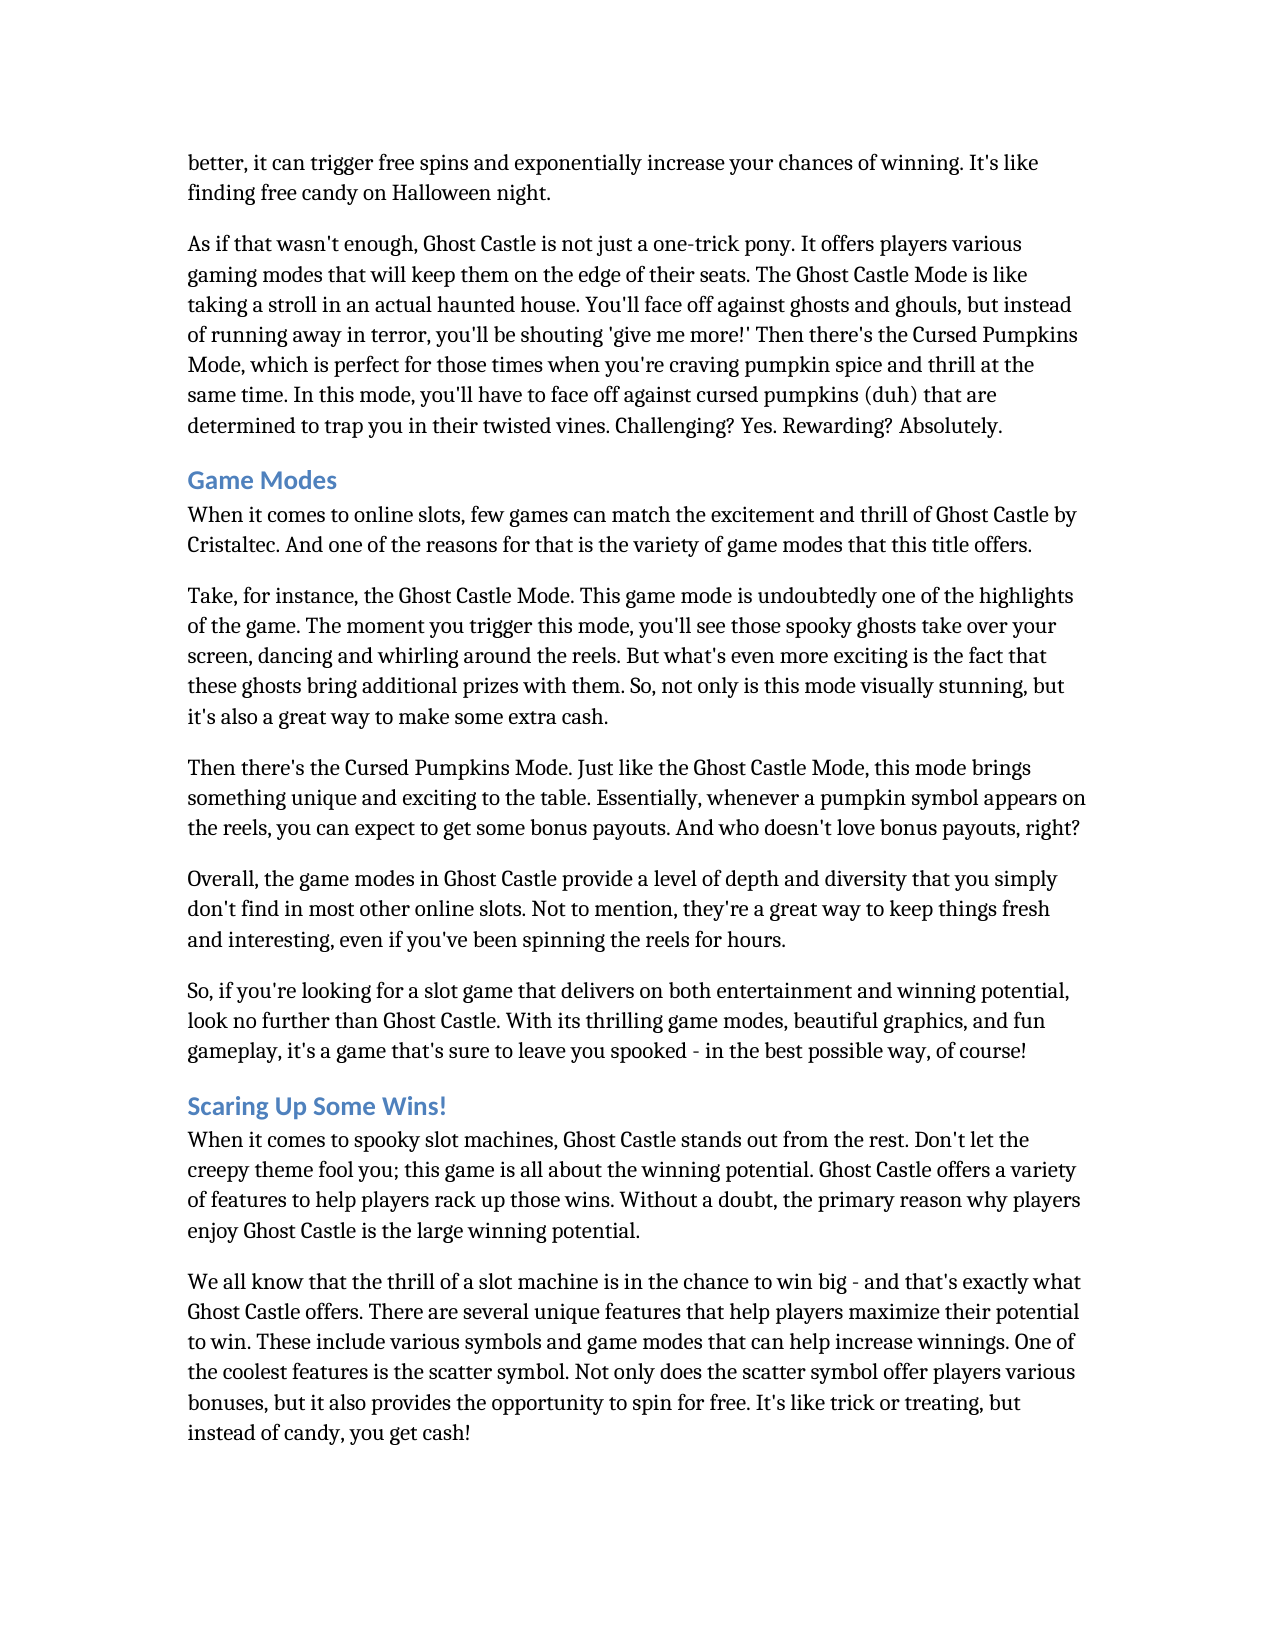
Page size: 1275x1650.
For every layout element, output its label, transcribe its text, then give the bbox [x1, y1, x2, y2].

text When it comes to spooky slot machines, Ghost Castle stands out from the rest. Don't let the creepy theme fool you; this game is all about the winning potential. Ghost Castle offers a variety of features to help players rack up those wins. Without a doubt, the primary reason why players enjoy Ghost Castle is the large winning potential. [187, 1127, 1087, 1244]
text So, if you're looking for a slot game that delivers on both entertainment and winning potential, look no further than Ghost Castle. With its thrilling game modes, beautiful graphics, and fun gameplay, it's a game that's sure to leave you spooked - in the best possible way, of course! [187, 977, 1087, 1064]
text Then there's the Cursed Pumpkins Mode. Just like the Ghost Castle Mode, this mode brings something unique and exciting to the table. Essentially, whenever a pumpkin symbol appears on the reels, you can expect to get some bonus payouts. And who doesn't love bonus payouts, right? [187, 754, 1087, 841]
text When it comes to online slots, few games can match the excitement and thrill of Ghost Castle by Cristaltec. And one of the reasons for that is the variety of game modes that this title offers. [187, 501, 1087, 558]
text Take, for instance, the Ghost Castle Mode. This game mode is undoubtedly one of the highlights of the game. The moment you trigger this mode, you'll see those spooky ghosts take over your screen, dancing and whirling around the reels. But what's even more exciting is the fact that these ghosts bring additional prizes with them. So, not only is this mode visually stunning, but it's also a great way to make some extra cash. [187, 583, 1087, 730]
subtitle Scaring Up Some Wins! [187, 1089, 1087, 1122]
text Overall, the game modes in Ghost Castle provide a level of depth and diversity that you simply don't find in most other online slots. Not to mention, they're a great way to keep things fresh and interesting, even if you've been spinning the reels for hours. [187, 866, 1087, 953]
subtitle Game Modes [187, 463, 1087, 497]
text As if that wasn't enough, Ghost Castle is not just a one-trick pony. It offers players various gaming modes that will keep them on the edge of their seats. The Ghost Castle Mode is like taking a stroll in an actual haunted house. You'll face off against ghosts and ghouls, but instead of running away in terror, you'll be shouting 'give me more!' Then there's the Cursed Pumpkins Mode, which is perfect for those times when you're craving pumpkin spice and thrill at the same time. In this mode, you'll have to face off against cursed pumpkins (duh) that are determined to trap you in their twisted vines. Challenging? Yes. Rewarding? Absolutely. [187, 231, 1087, 439]
